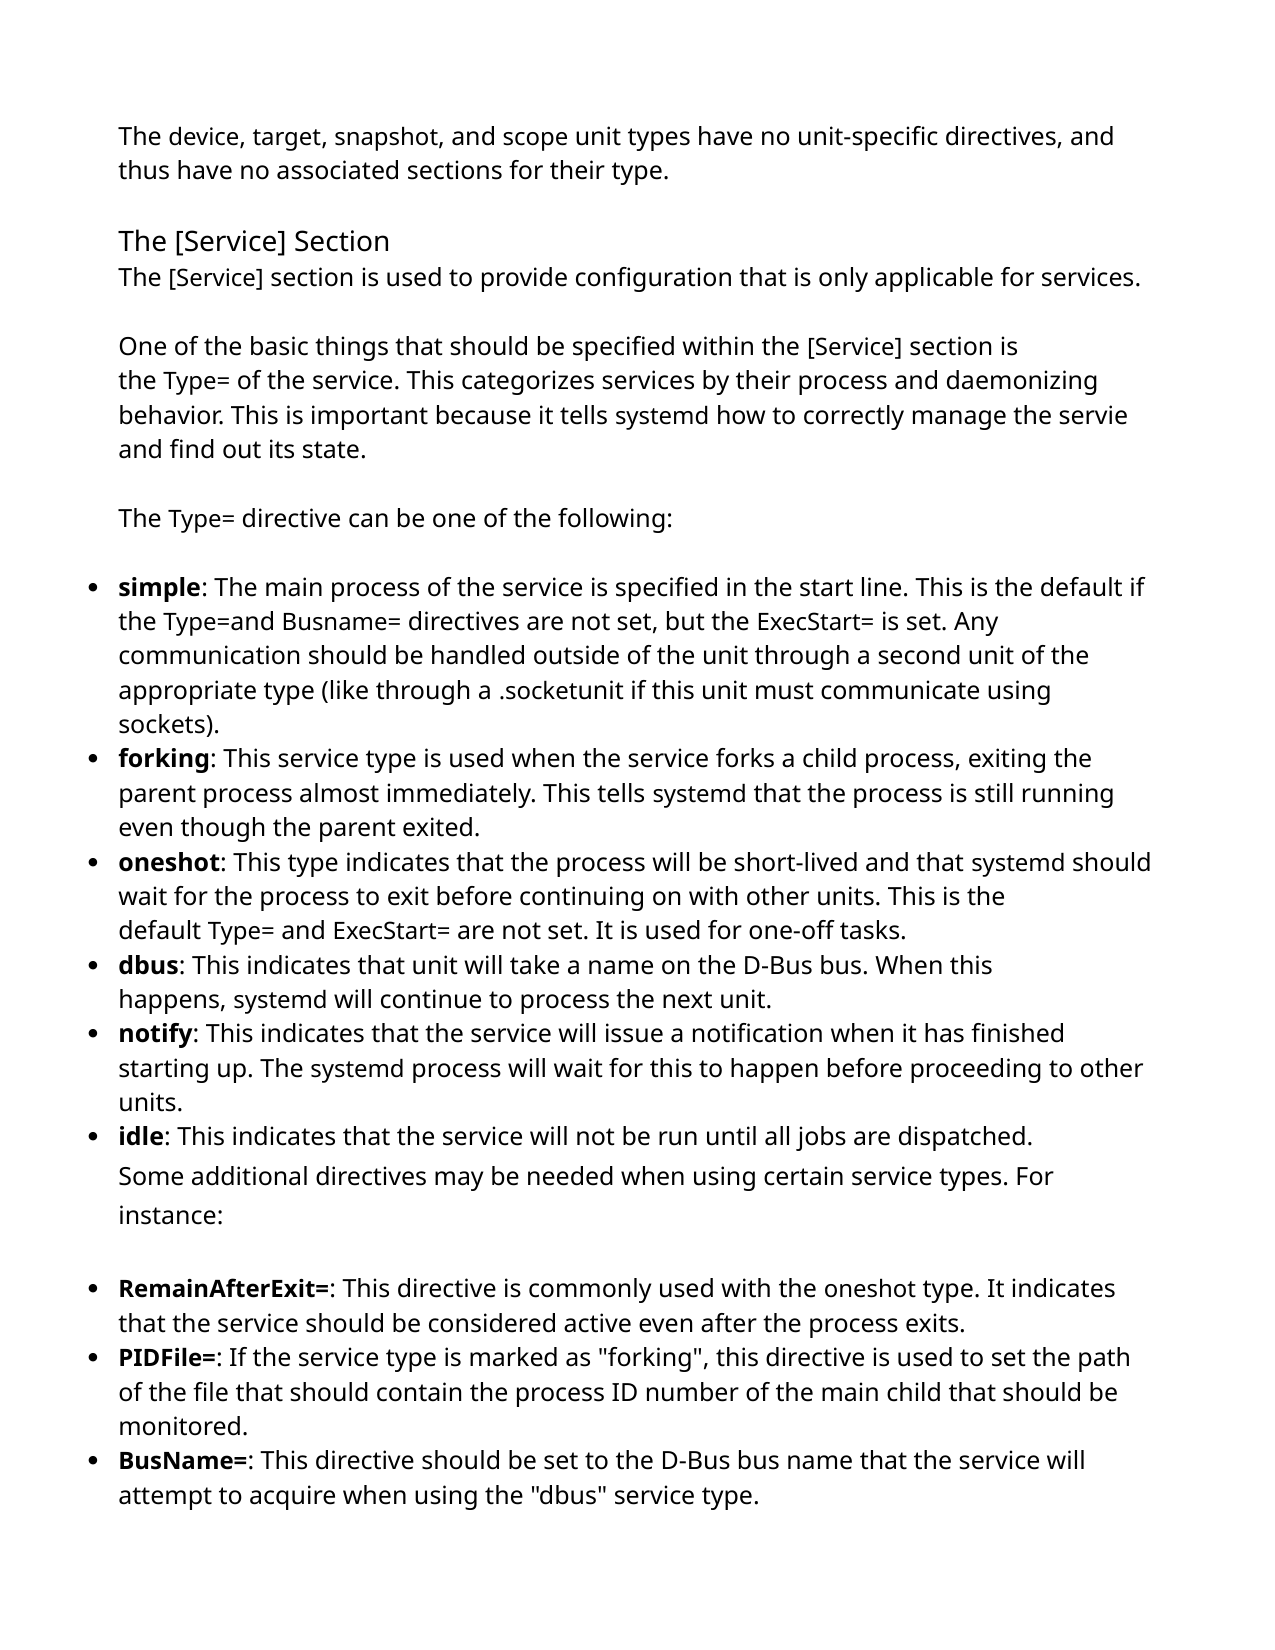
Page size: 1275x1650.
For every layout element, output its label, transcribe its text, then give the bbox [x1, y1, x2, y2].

list oneshot: This type indicates that the process will be short-lived and that systemd should wait for the process to exit before continuing on with other units. This is the default Type= and ExecStart= are not set. It is used for one-off tasks. [89, 844, 1157, 947]
text The Type= directive can be one of the following: [118, 500, 1157, 534]
list BusName=: This directive should be set to the D-Bus bus name that the service will attempt to acquire when using the "dbus" service type. [89, 1443, 1157, 1511]
text One of the basic things that should be specified within the [Service] section is the Type= of the service. This categorizes services by their process and daemonizing behavior. This is important because it tells systemd how to correctly manage the servie and find out its state. [118, 328, 1157, 466]
text The device, target, snapshot, and scope unit types have no unit-specific directives, and thus have no associated sections for their type. [118, 118, 1157, 187]
list notify: This indicates that the service will issue a notification when it has finished starting up. The systemd process will wait for this to happen before proceeding to other units. [89, 1016, 1157, 1119]
text Some additional directives may be needed when using certain service types. For instance: [118, 1158, 1157, 1231]
list forking: This service type is used when the service forks a child process, exiting the parent process almost immediately. This tells systemd that the process is still running even though the parent exited. [89, 741, 1157, 844]
list idle: This indicates that the service will not be run until all jobs are dispatched. [89, 1119, 1157, 1153]
list PIDFile=: If the service type is marked as "forking", this directive is used to set the path of the file that should contain the process ID number of the main child that should be monitored. [89, 1339, 1157, 1443]
list simple: The main process of the service is specified in the start line. This is the default if the Type=and Busname= directives are not set, but the ExecStart= is set. Any communication should be handled outside of the unit through a second unit of the appropriate type (like through a .socketunit if this unit must communicate using sockets). [89, 569, 1157, 741]
list dbus: This indicates that unit will take a name on the D-Bus bus. When this happens, systemd will continue to process the next unit. [89, 947, 1157, 1016]
subtitle The [Service] Section [118, 221, 1157, 259]
list RemainAfterExit=: This directive is commonly used with the oneshot type. It indicates that the service should be considered active even after the process exits. [89, 1271, 1157, 1339]
text The [Service] section is used to provide configuration that is only applicable for services. [118, 259, 1157, 294]
